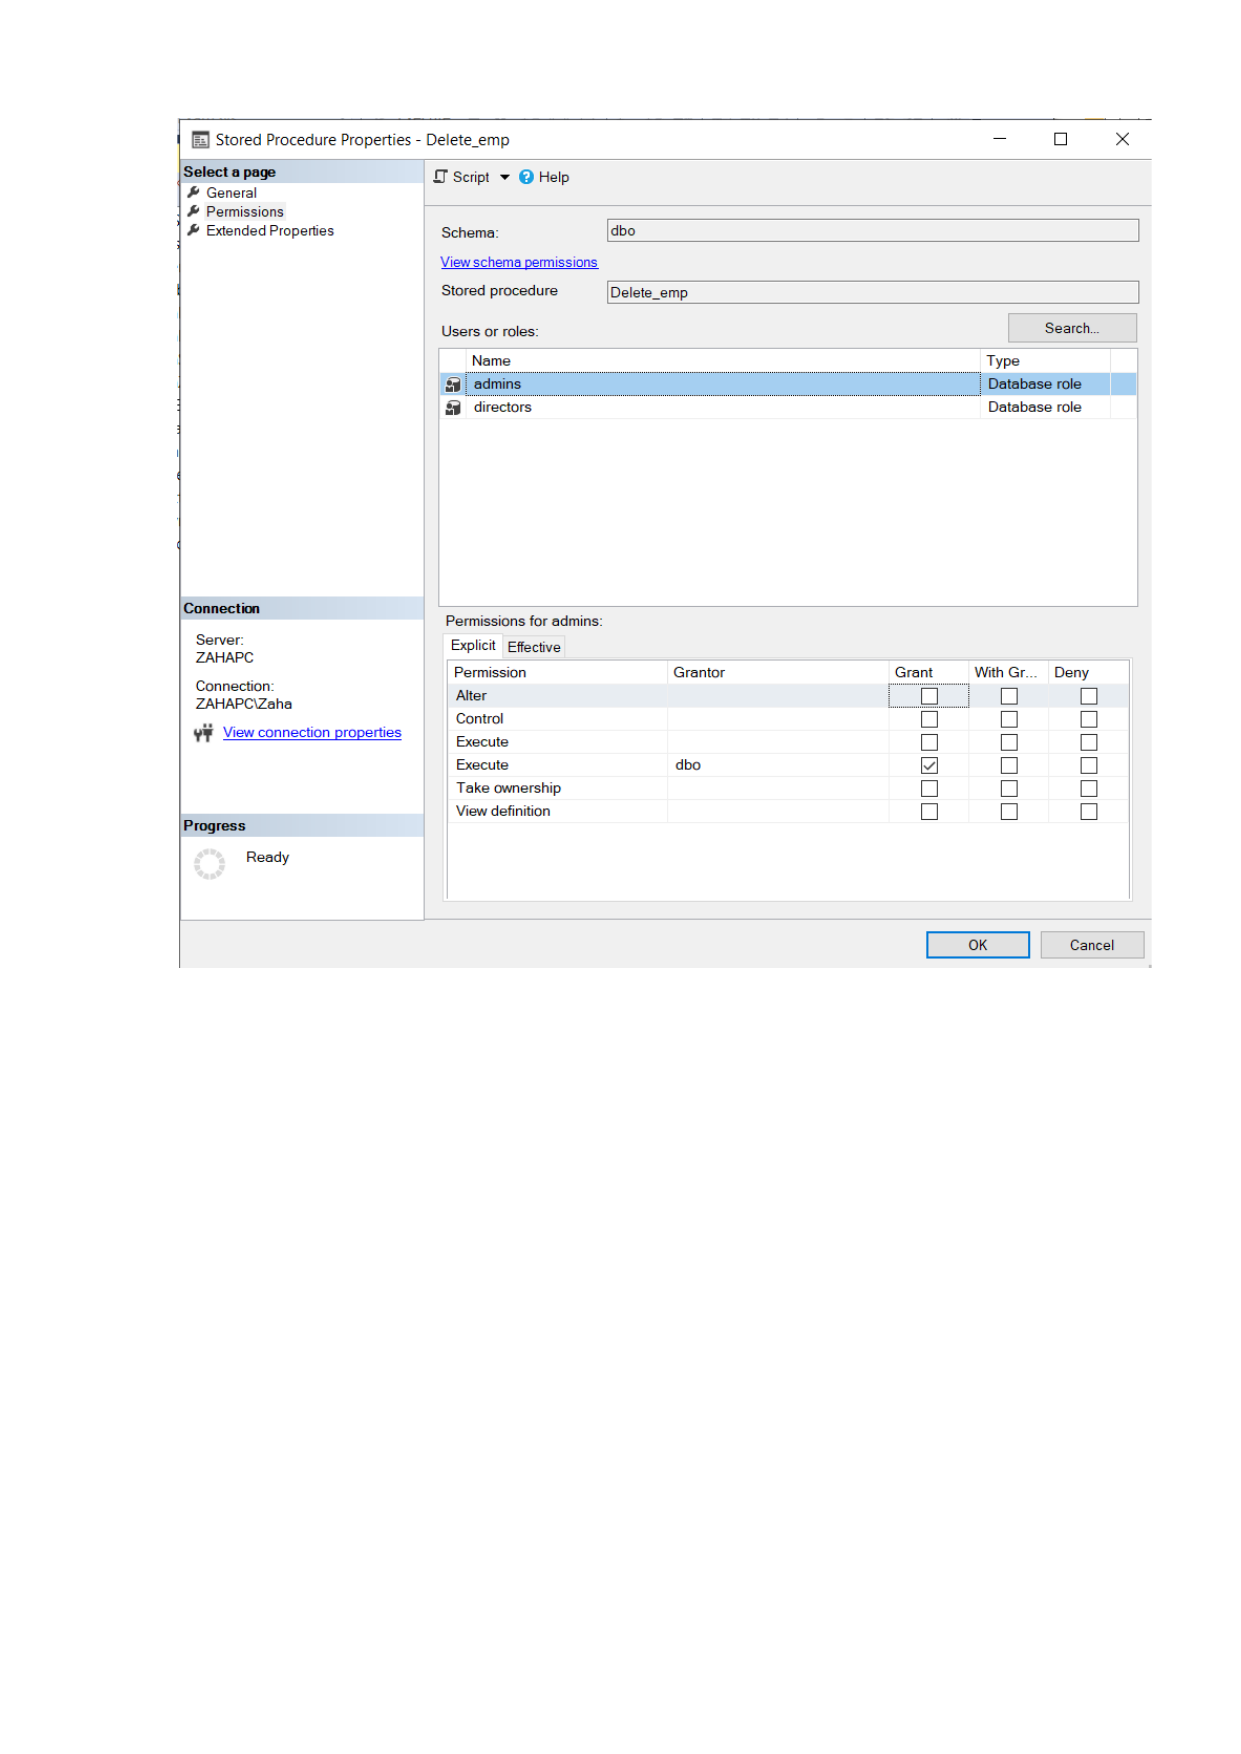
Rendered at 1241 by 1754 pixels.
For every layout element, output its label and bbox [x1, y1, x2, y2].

picture [177, 118, 1152, 968]
